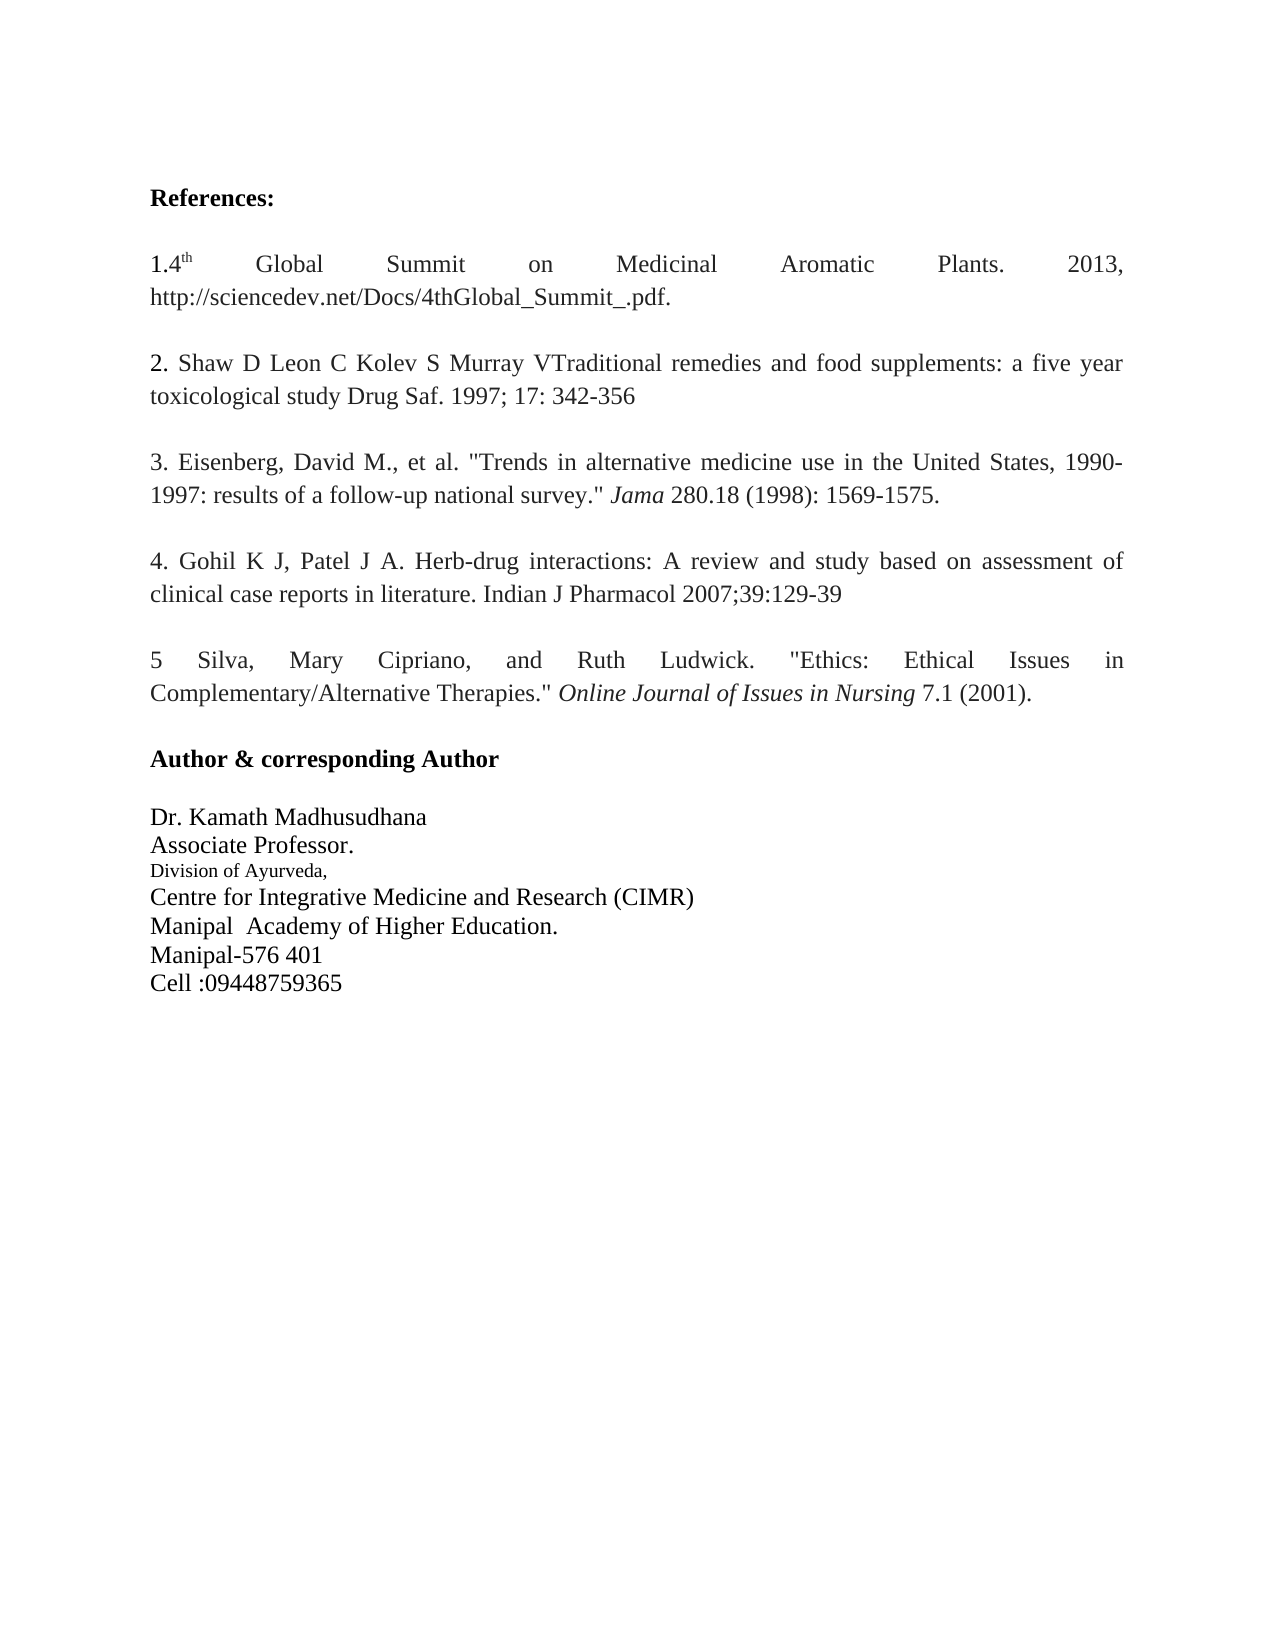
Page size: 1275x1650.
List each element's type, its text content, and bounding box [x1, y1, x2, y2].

text 1.4th Global Summit on Medicinal Aromatic Plants. 2013, http://sciencedev.net/Docs/4thGlobal_Summit_.pdf. [150, 249, 1125, 311]
text Dr. Kamath Madhusudhana [150, 802, 1125, 831]
text 2. Shaw D Leon C Kolev S Murray VTraditional remedies and food supplements: a five year toxicological study Drug Saf. 1997; 17: 342-356 [150, 348, 1125, 410]
text Division of Ayurveda, [150, 859, 1125, 882]
text Associate Professor. [150, 831, 1125, 859]
text Manipal-576 401 [150, 940, 1125, 968]
text Manipal Academy of Higher Education. [150, 911, 1125, 940]
text 5 Silva, Mary Cipriano, and Ruth Ludwick. "Ethics: Ethical Issues in Complementary/Alternative Therapies." Online Journal of Issues in Nursing 7.1 (2001). [150, 674, 1125, 707]
text 3. Eisenberg, David M., et al. "Trends in alternative medicine use in the United States, 1990-1997: results of a follow-up national survey." Jama 280.18 (1998): 1569-1575. [150, 476, 1125, 509]
text Author & corresponding Author [150, 744, 1125, 773]
text References: [150, 183, 1125, 212]
text Centre for Integrative Medicine and Research (CIMR) [150, 882, 1125, 911]
text Cell :09448759365 [150, 968, 1125, 997]
text 4. Gohil K J, Patel J A. Herb-drug interactions: A review and study based on assessment of clinical case reports in literature. Indian J Pharmacol 2007;39:129-39 [150, 575, 1125, 608]
